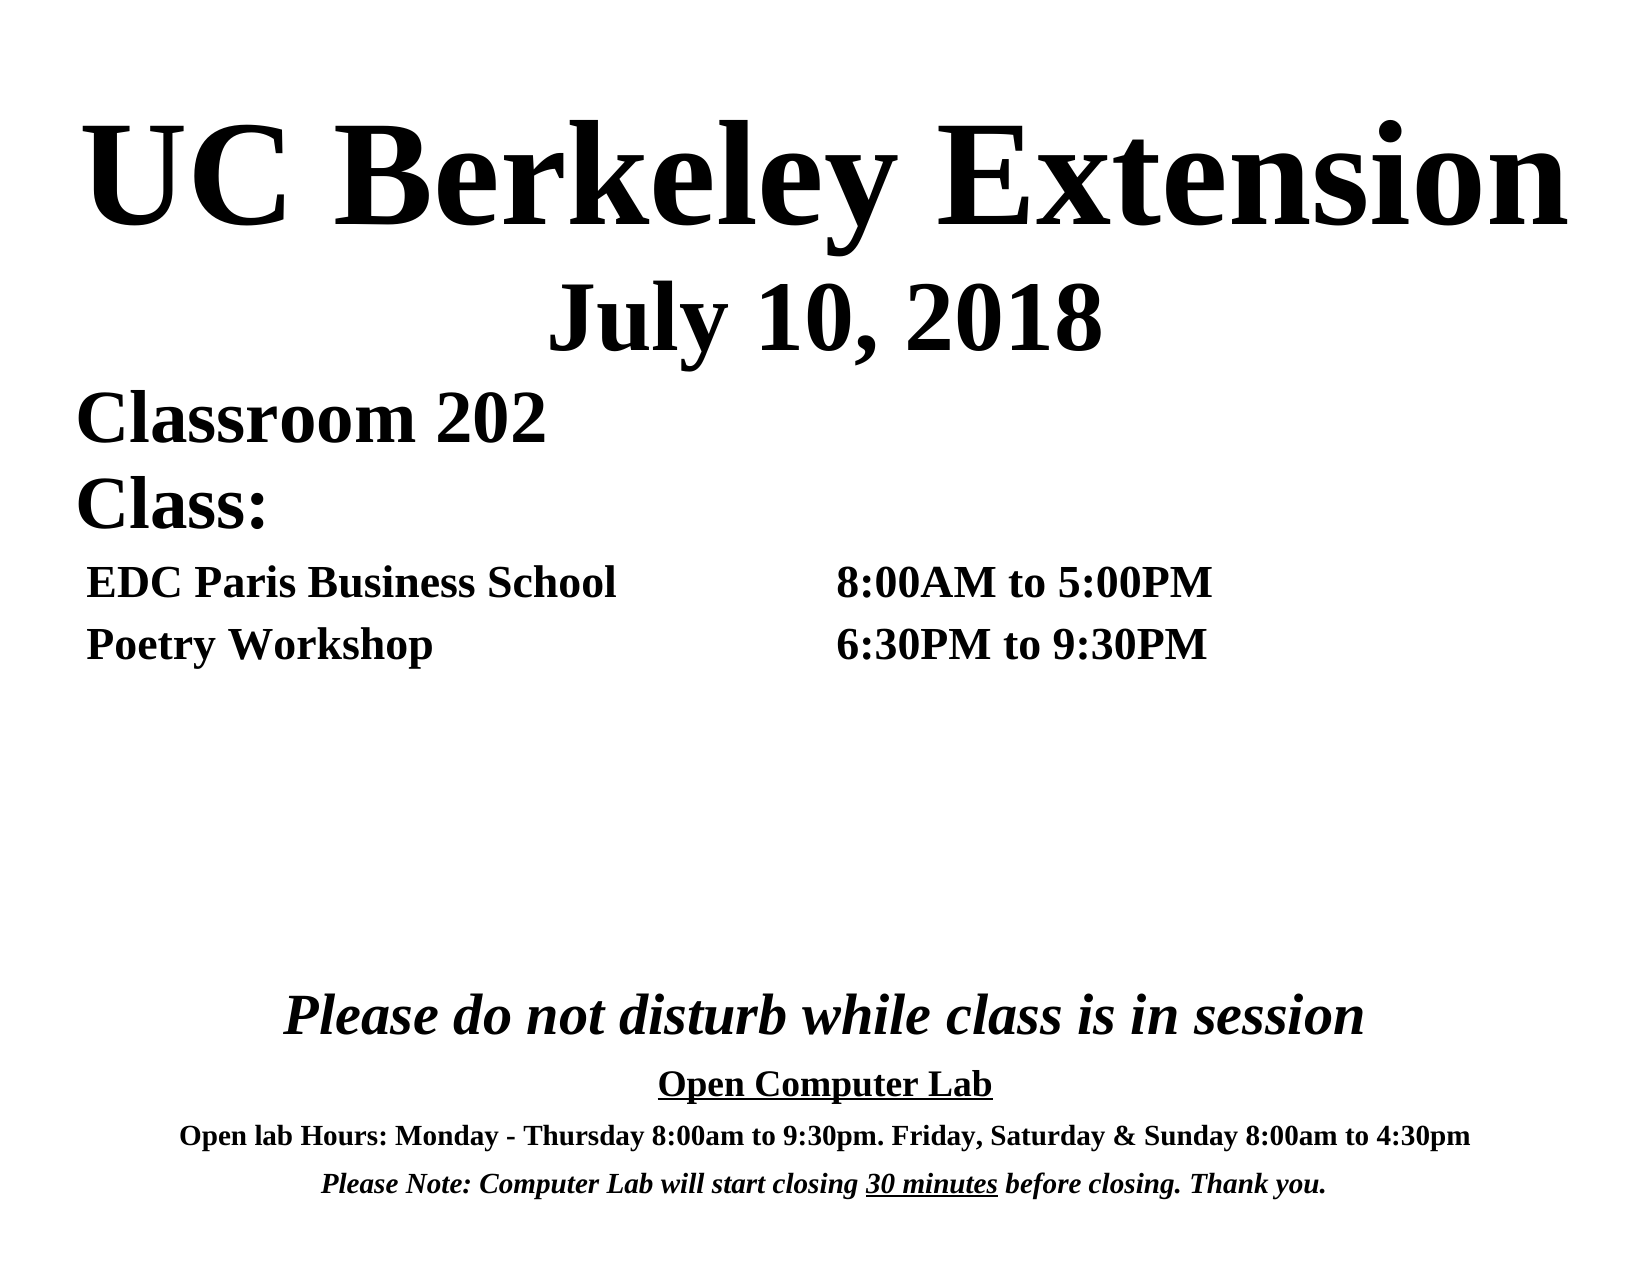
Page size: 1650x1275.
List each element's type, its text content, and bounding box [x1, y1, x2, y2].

text July 10, 2018 [75, 257, 1575, 372]
table_header EDC Paris Business School [75, 554, 825, 616]
text Classroom 202 [75, 372, 1575, 458]
table_header 8:00AM to 5:00PM [825, 554, 1575, 616]
table_cell Poetry Workshop [75, 616, 825, 679]
table_cell 6:30PM to 9:30PM [825, 616, 1575, 679]
text UC Berkeley Extension [75, 84, 1575, 257]
text Class: [75, 458, 1575, 554]
